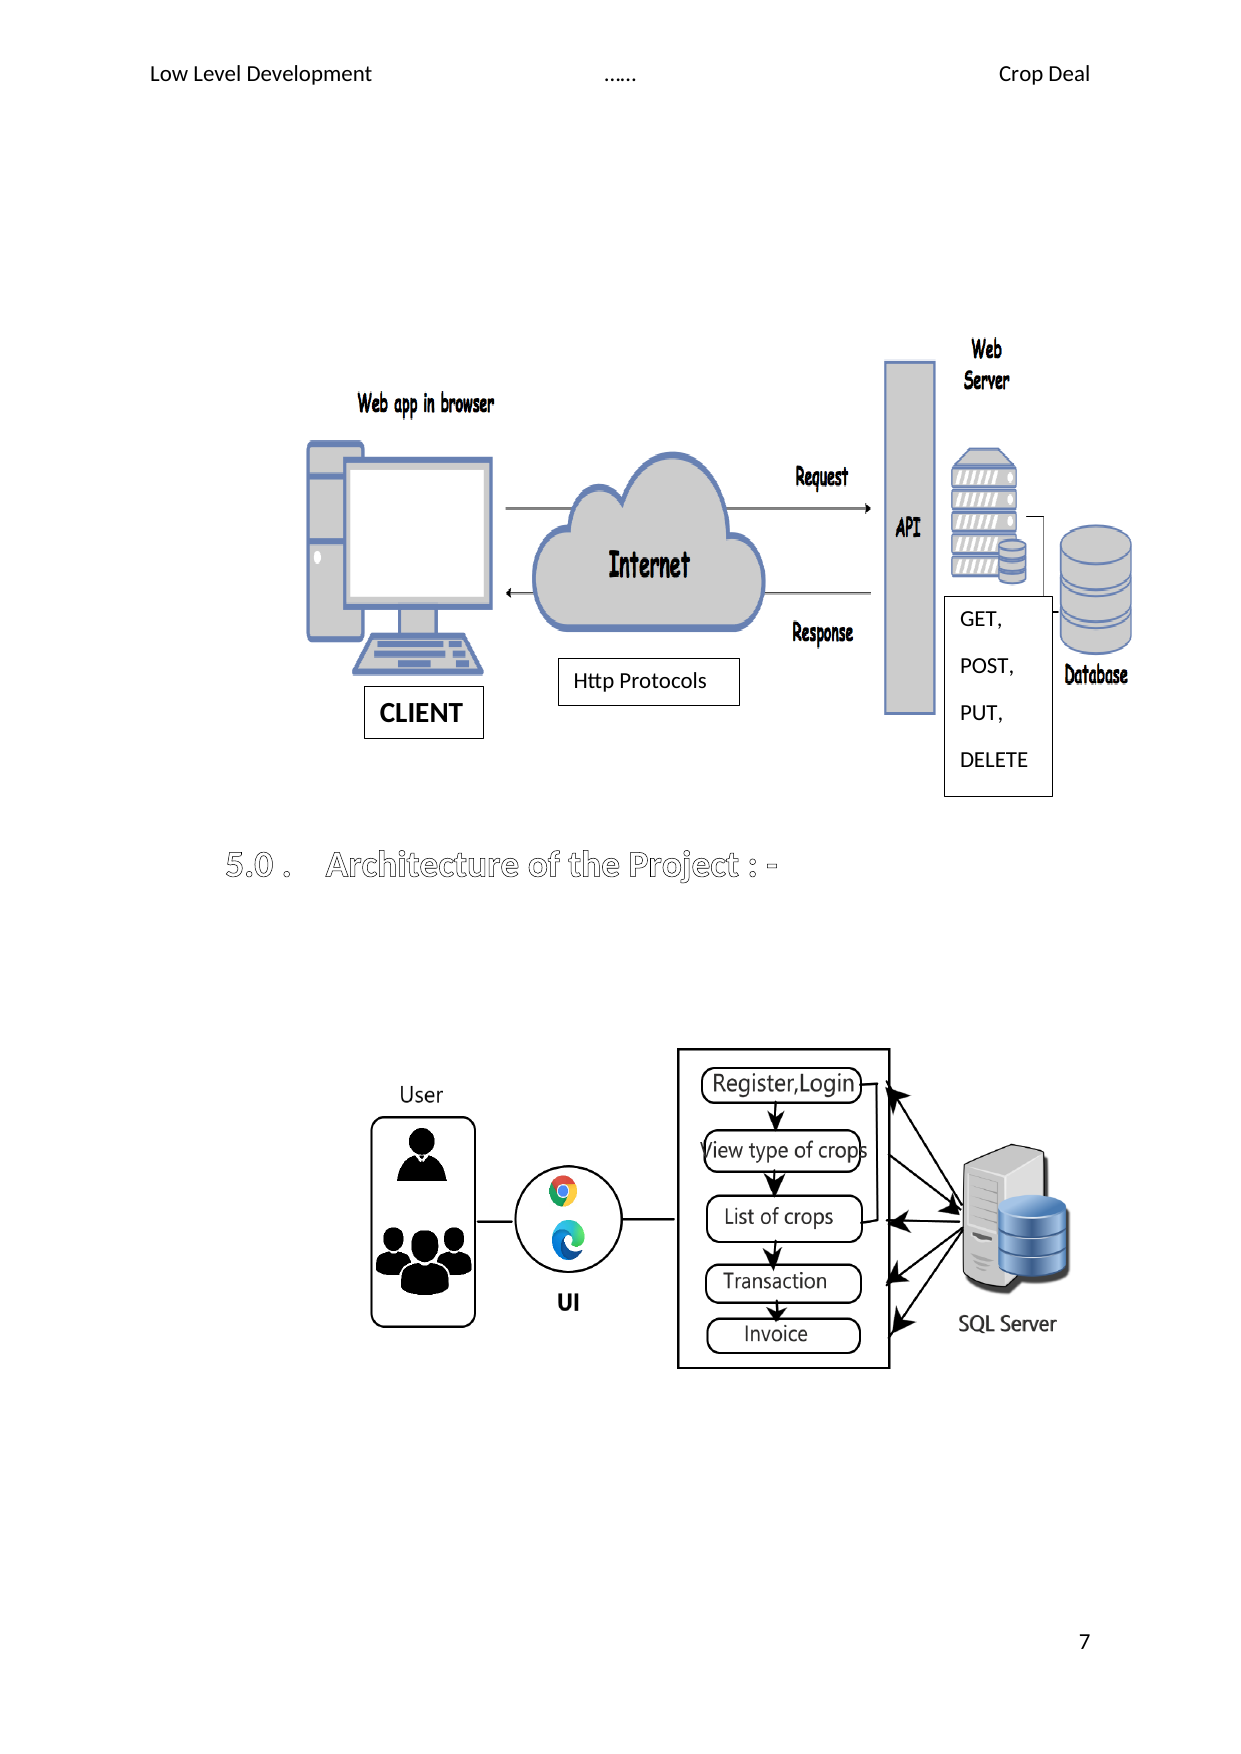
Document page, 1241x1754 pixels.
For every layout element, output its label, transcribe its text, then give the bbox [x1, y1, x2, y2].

picture [225, 889, 1111, 1529]
picture [300, 298, 1139, 739]
list 5.0 . Architecture of the Project : - [225, 840, 1090, 886]
